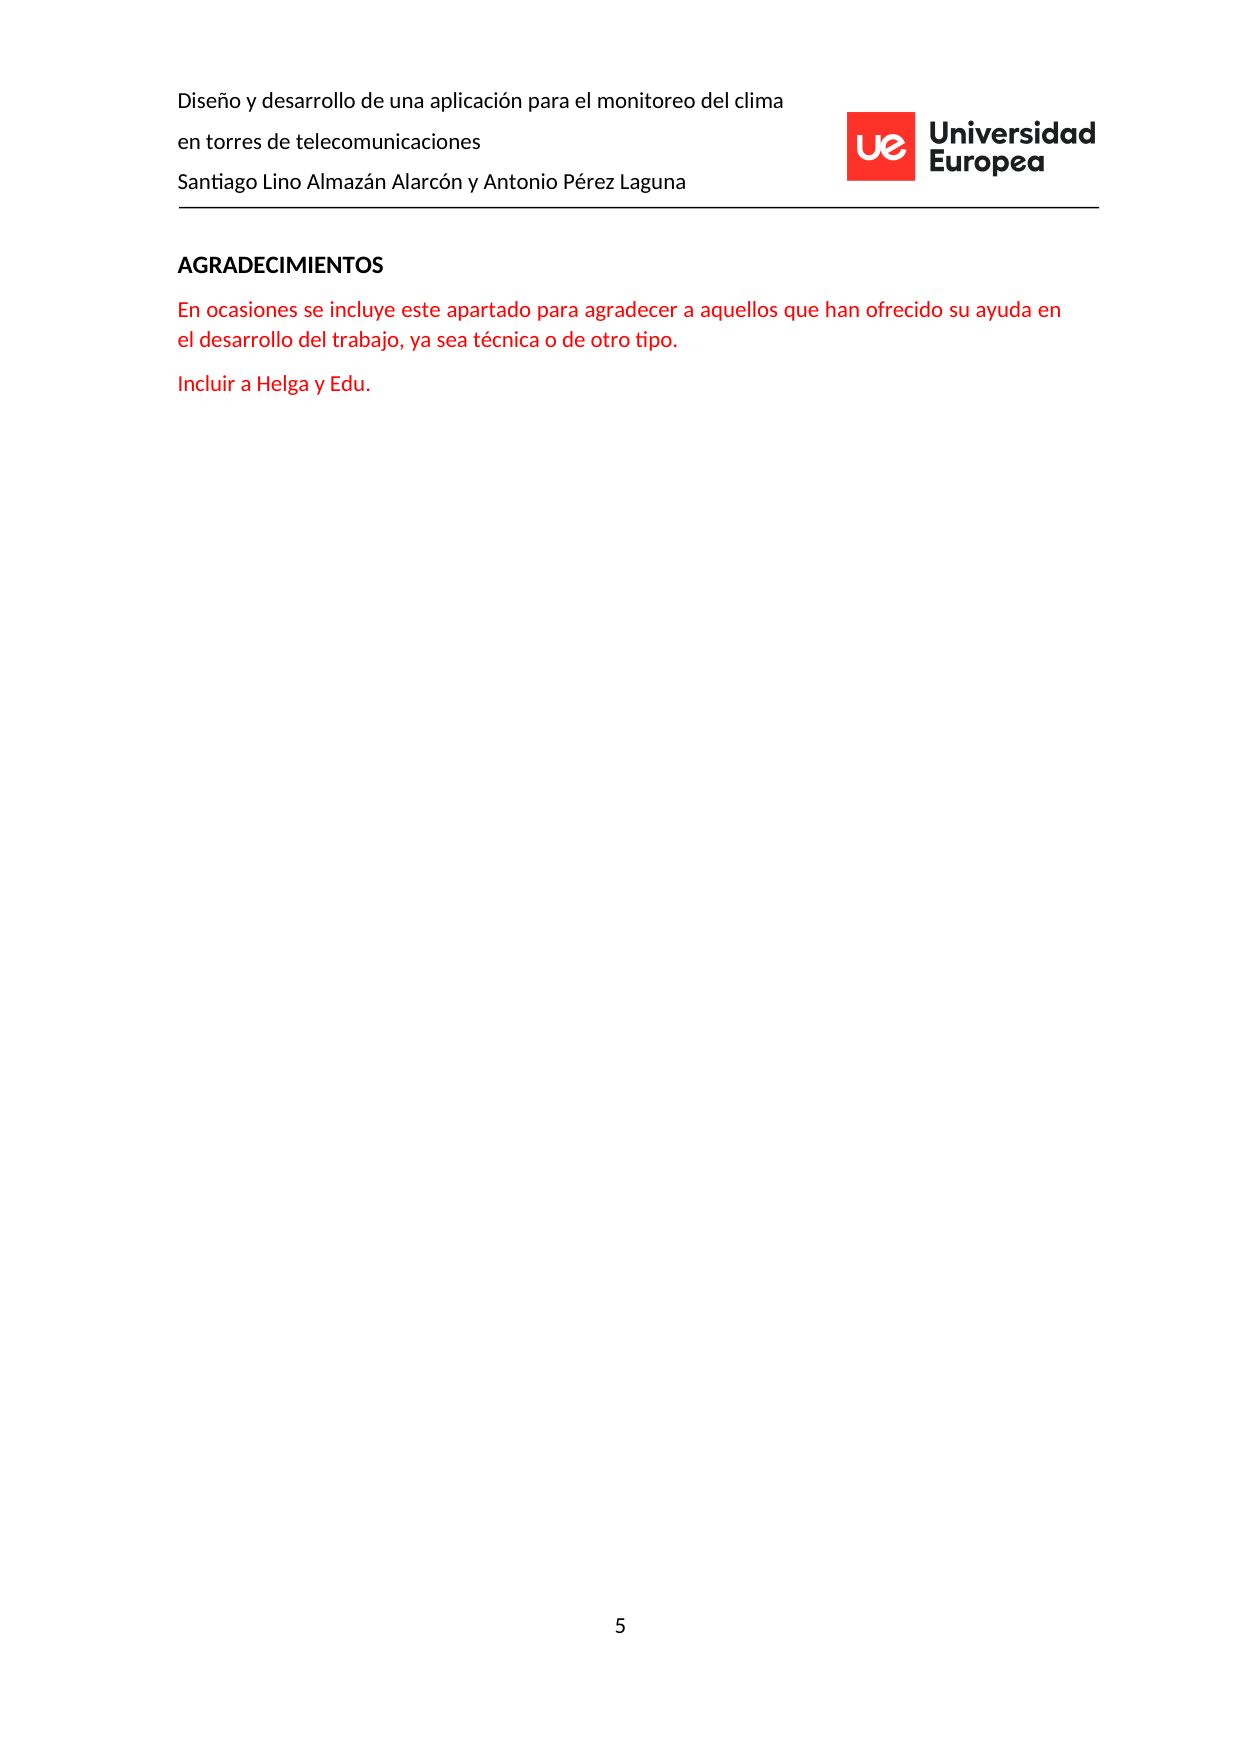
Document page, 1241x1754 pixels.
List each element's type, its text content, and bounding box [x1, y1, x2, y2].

picture [847, 112, 1095, 181]
text Incluir a Helga y Edu. [177, 369, 1063, 397]
text AGRADECIMIENTOS [177, 249, 1063, 279]
text En ocasiones se incluye este apartado para agradecer a aquellos que han ofrecido su ayuda en el desarrollo del trabajo, ya sea técnica o de otro tipo. [177, 295, 1063, 354]
